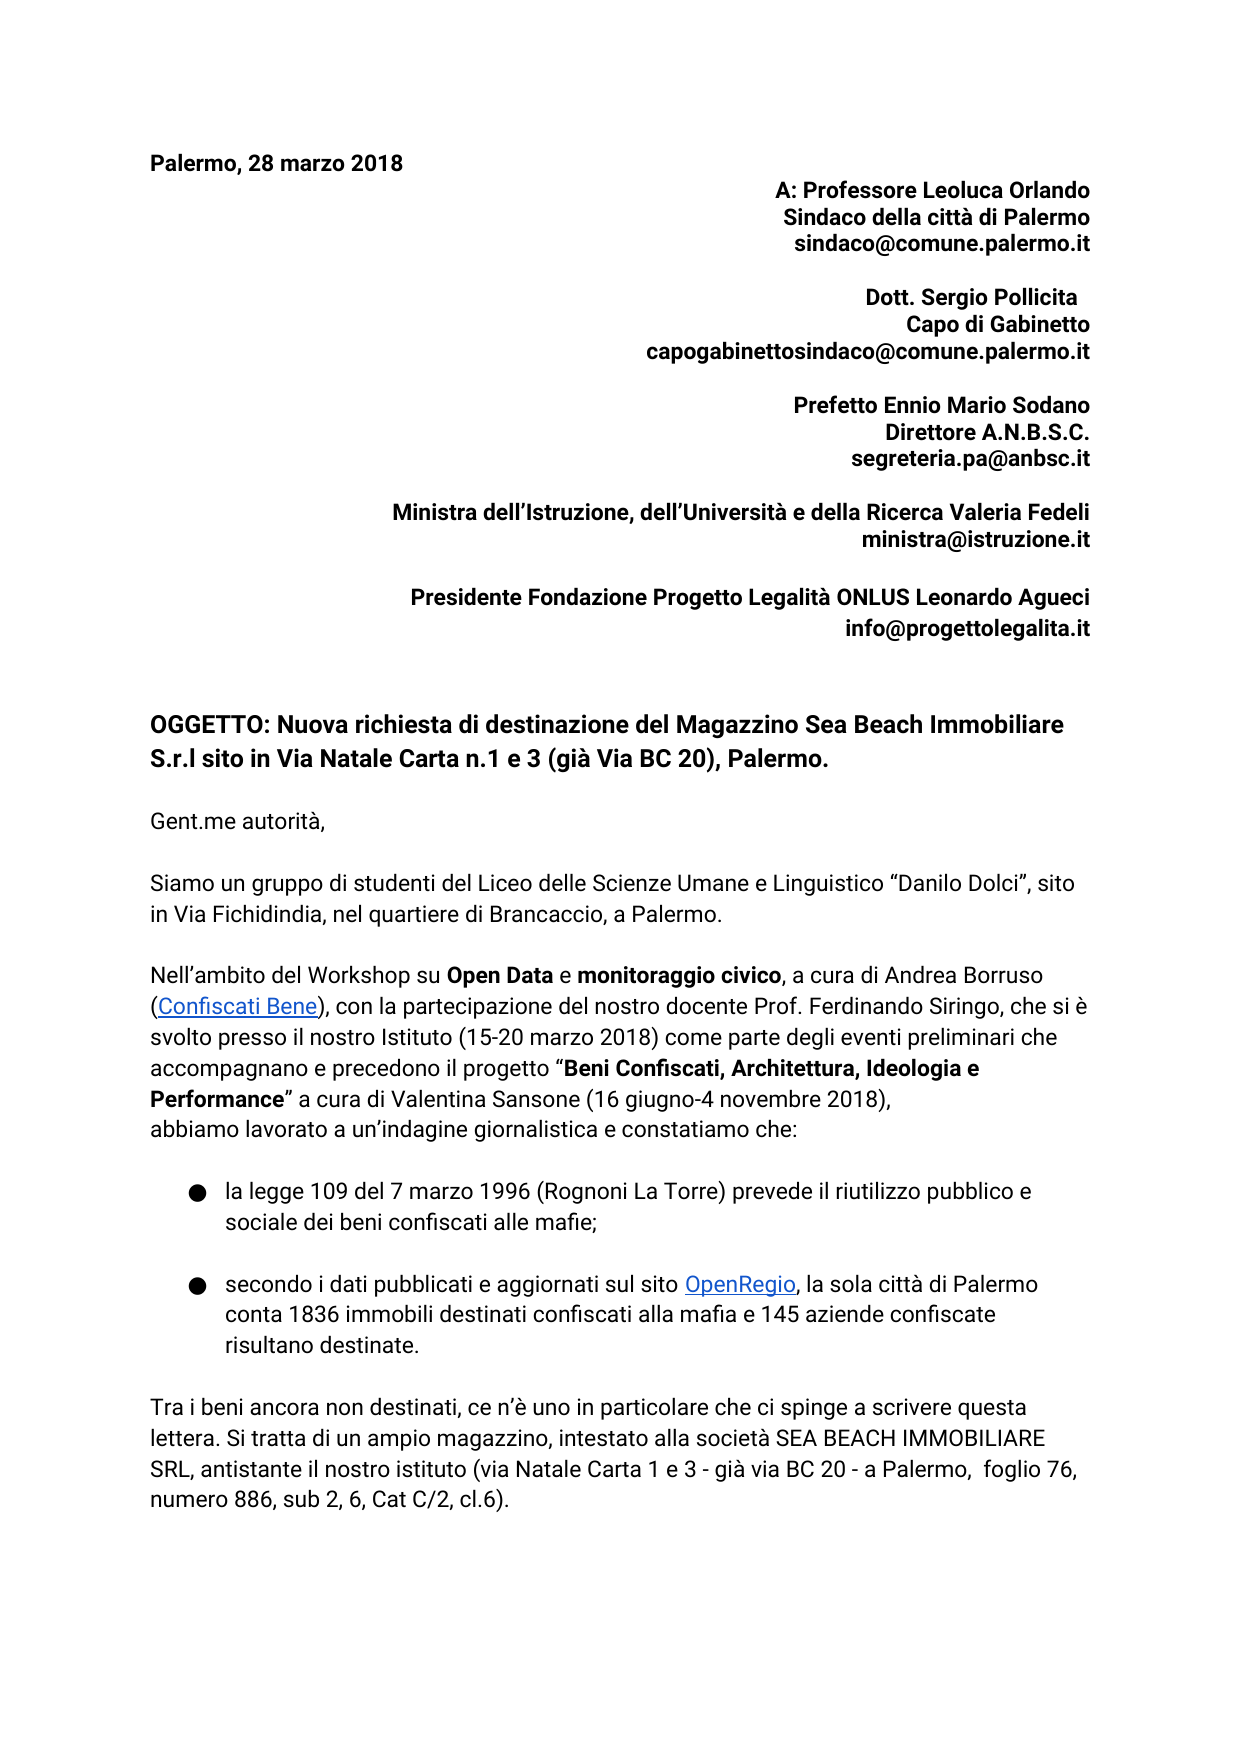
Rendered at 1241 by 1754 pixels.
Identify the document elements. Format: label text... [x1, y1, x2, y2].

text capogabinettosindaco@comune.palermo.it [150, 338, 1090, 365]
text info@progettolegalita.it [150, 615, 1090, 642]
text Nell’ambito del Workshop su Open Data e monitoraggio civico, a cura di Andrea Borruso (Confiscati Bene), con la partecipazione del nostro docente Prof. Ferdinando Siringo, che si è svolto presso il nostro Istituto (15-20 marzo 2018) come parte degli eventi preliminari che accompagnano e precedono il progetto “Beni Confiscati, Architettura, Ideologia e Performance” a cura di Valentina Sansone (16 giugno-4 novembre 2018), [150, 962, 1090, 1113]
text Prefetto Ennio Mario Sodano [150, 392, 1090, 419]
list secondo i dati pubblicati e aggiornati sul sito OpenRegio, la sola città di Palermo conta 1836 immobili destinati confiscati alla mafia e 145 aziende confiscate risultano destinate. [187, 1271, 1090, 1359]
text Tra i beni ancora non destinati, ce n’è uno in particolare che ci spinge a scrivere questa lettera. Si tratta di un ampio magazzino, intestato alla società SEA BEACH IMMOBILIARE SRL, antistante il nostro istituto (via Natale Carta 1 e 3 - già via BC 20 - a Palermo, foglio 76, numero 886, sub 2, 6, Cat C/2, cl.6). [150, 1394, 1090, 1513]
list la legge 109 del 7 marzo 1996 (Rognoni La Torre) prevede il riutilizzo pubblico e sociale dei beni confiscati alle mafie; [187, 1178, 1090, 1236]
text OGGETTO: Nuova richiesta di destinazione del Magazzino Sea Beach Immobiliare S.r.l sito in Via Natale Carta n.1 e 3 (già Via BC 20), Palermo. [150, 710, 1090, 773]
text Gent.me autorità, [150, 808, 1090, 835]
text Dott. Sergio Pollicita [150, 284, 1090, 311]
text Presidente Fondazione Progetto Legalità ONLUS Leonardo Agueci [150, 584, 1090, 611]
text sindaco@comune.palermo.it [150, 231, 1090, 257]
text Sindaco della città di Palermo [150, 204, 1090, 231]
text ministra@istruzione.it [150, 526, 1090, 553]
text Capo di Gabinetto [150, 311, 1090, 338]
text Palermo, 28 marzo 2018 [150, 150, 1090, 177]
text segreteria.pa@anbsc.it [150, 446, 1090, 472]
text A: Professore Leoluca Orlando [150, 177, 1090, 204]
text Ministra dell’Istruzione, dell’Università e della Ricerca Valeria Fedeli [150, 499, 1090, 526]
text abbiamo lavorato a un’indagine giornalistica e constatiamo che: [150, 1117, 1090, 1143]
text Direttore A.N.B.S.C. [150, 419, 1090, 446]
text Siamo un gruppo di studenti del Liceo delle Scienze Umane e Linguistico “Danilo Dolci”, sito in Via Fichidindia, nel quartiere di Brancaccio, a Palermo. [150, 870, 1090, 928]
